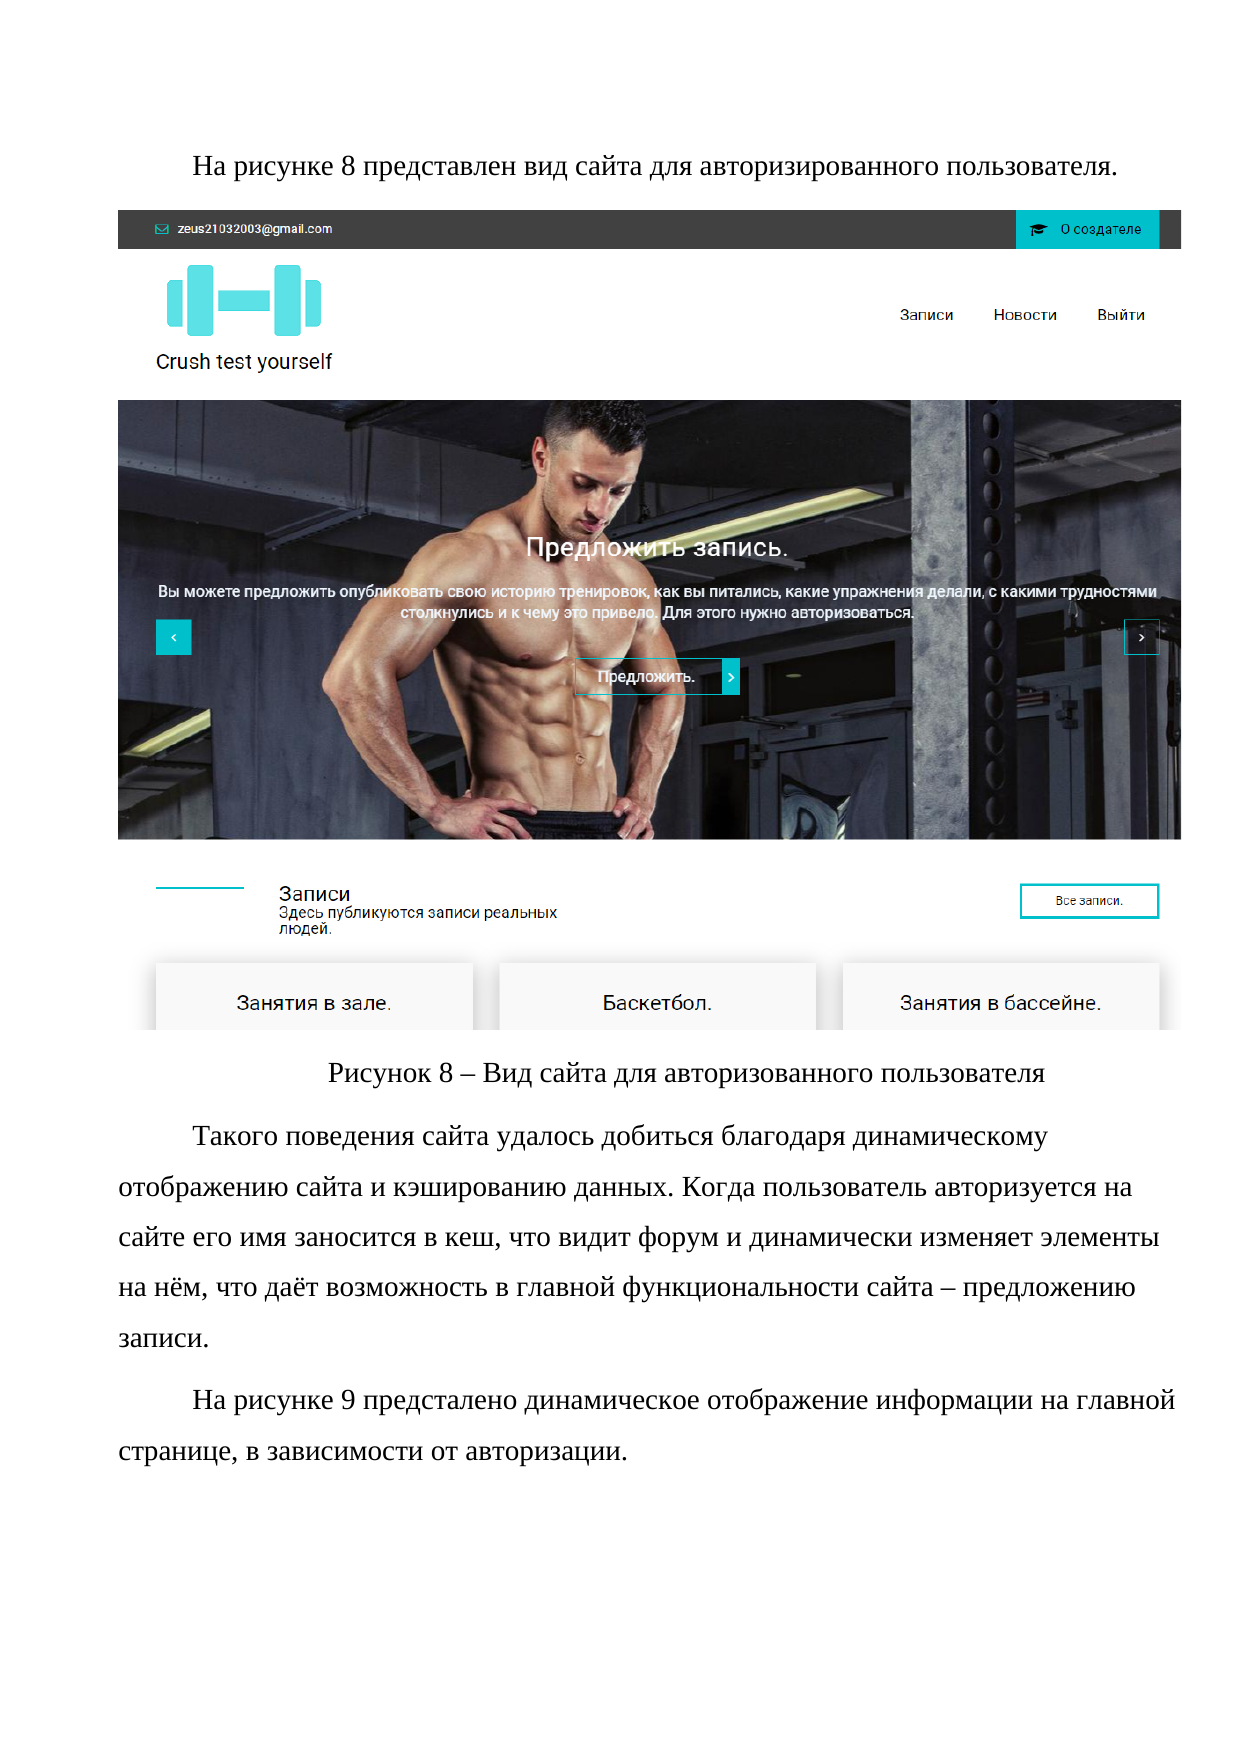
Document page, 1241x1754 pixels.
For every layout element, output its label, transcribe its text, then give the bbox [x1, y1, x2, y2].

text На рисунке 8 представлен вид сайта для авторизированного пользователя. [118, 148, 1181, 181]
text На рисунке 9 предсталено динамическое отображение информации на главной странице, в зависимости от авторизации. [118, 1382, 1181, 1466]
text Рисунок 8 – Вид сайта для авторизованного пользователя [118, 1056, 1181, 1089]
text Такого поведения сайта удалось добиться благодаря динамическому отображению сайта и кэшированию данных. Когда пользователь авторизуется на сайте его имя заносится в кеш, что видит форум и динамически изменяет элементы на нём, что даёт возможность в главной функциональности сайта – предложению записи. [118, 1118, 1181, 1353]
picture [118, 210, 1182, 1030]
